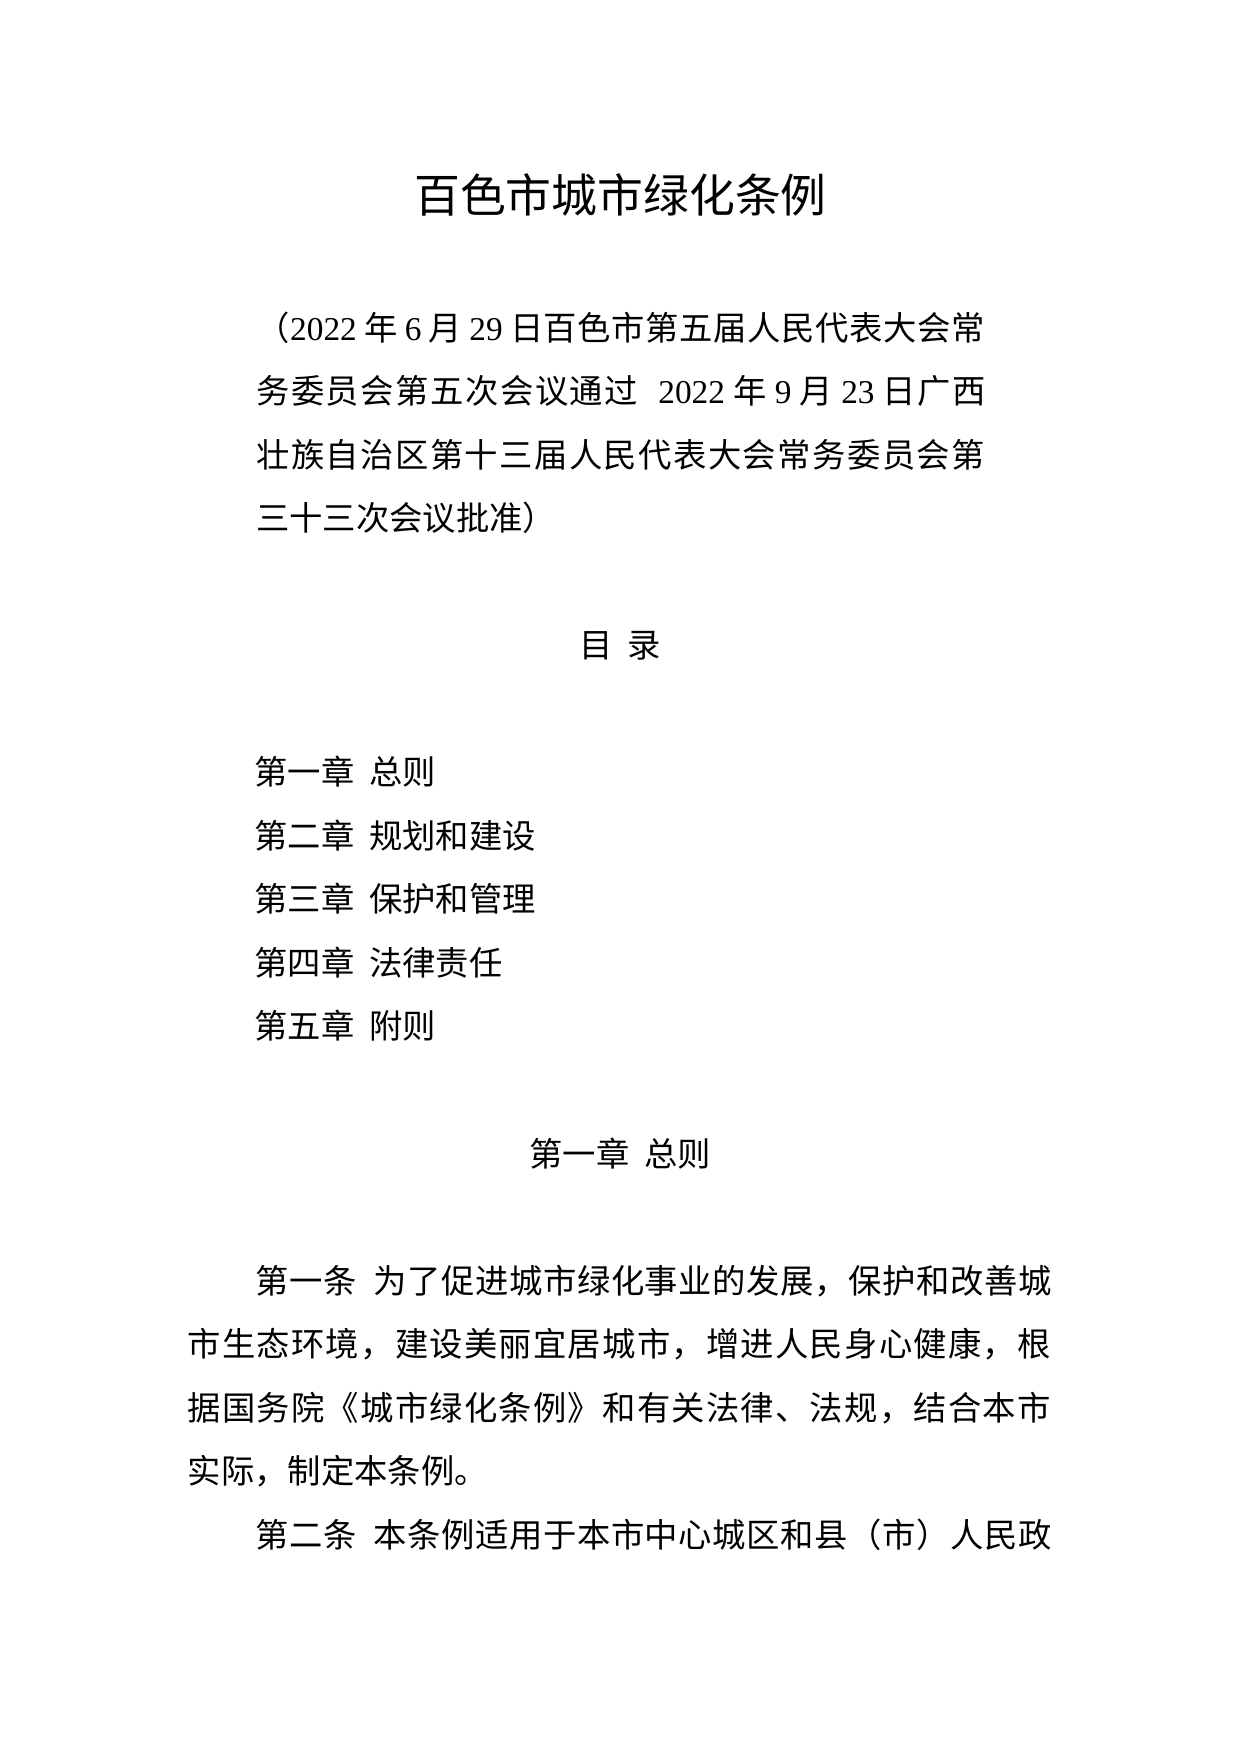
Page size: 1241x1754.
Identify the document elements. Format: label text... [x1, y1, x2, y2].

text 第二章 规划和建设 [187, 797, 1053, 861]
text 第一章 总则 [187, 1115, 1053, 1179]
text 第一章 总则 [187, 734, 1053, 797]
text （2022年6月29日百色市第五届人民代表大会常务委员会第五次会议通过 2022年9月23日广西壮族自治区第十三届人民代表大会常务委员会第三十三次会议批准） [256, 289, 986, 543]
text 目 录 [187, 607, 1053, 670]
text 第四章 法律责任 [187, 924, 1053, 988]
text 百色市城市绿化条例 [187, 162, 1053, 226]
text 第五章 附则 [187, 988, 1053, 1052]
text 第一条 为了促进城市绿化事业的发展，保护和改善城市生态环境，建设美丽宜居城市，增进人民身心健康，根据国务院《城市绿化条例》和有关法律、法规，结合本市实际，制定本条例。 [187, 1242, 1053, 1496]
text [187, 1496, 1053, 1560]
text 第三章 保护和管理 [187, 861, 1053, 924]
